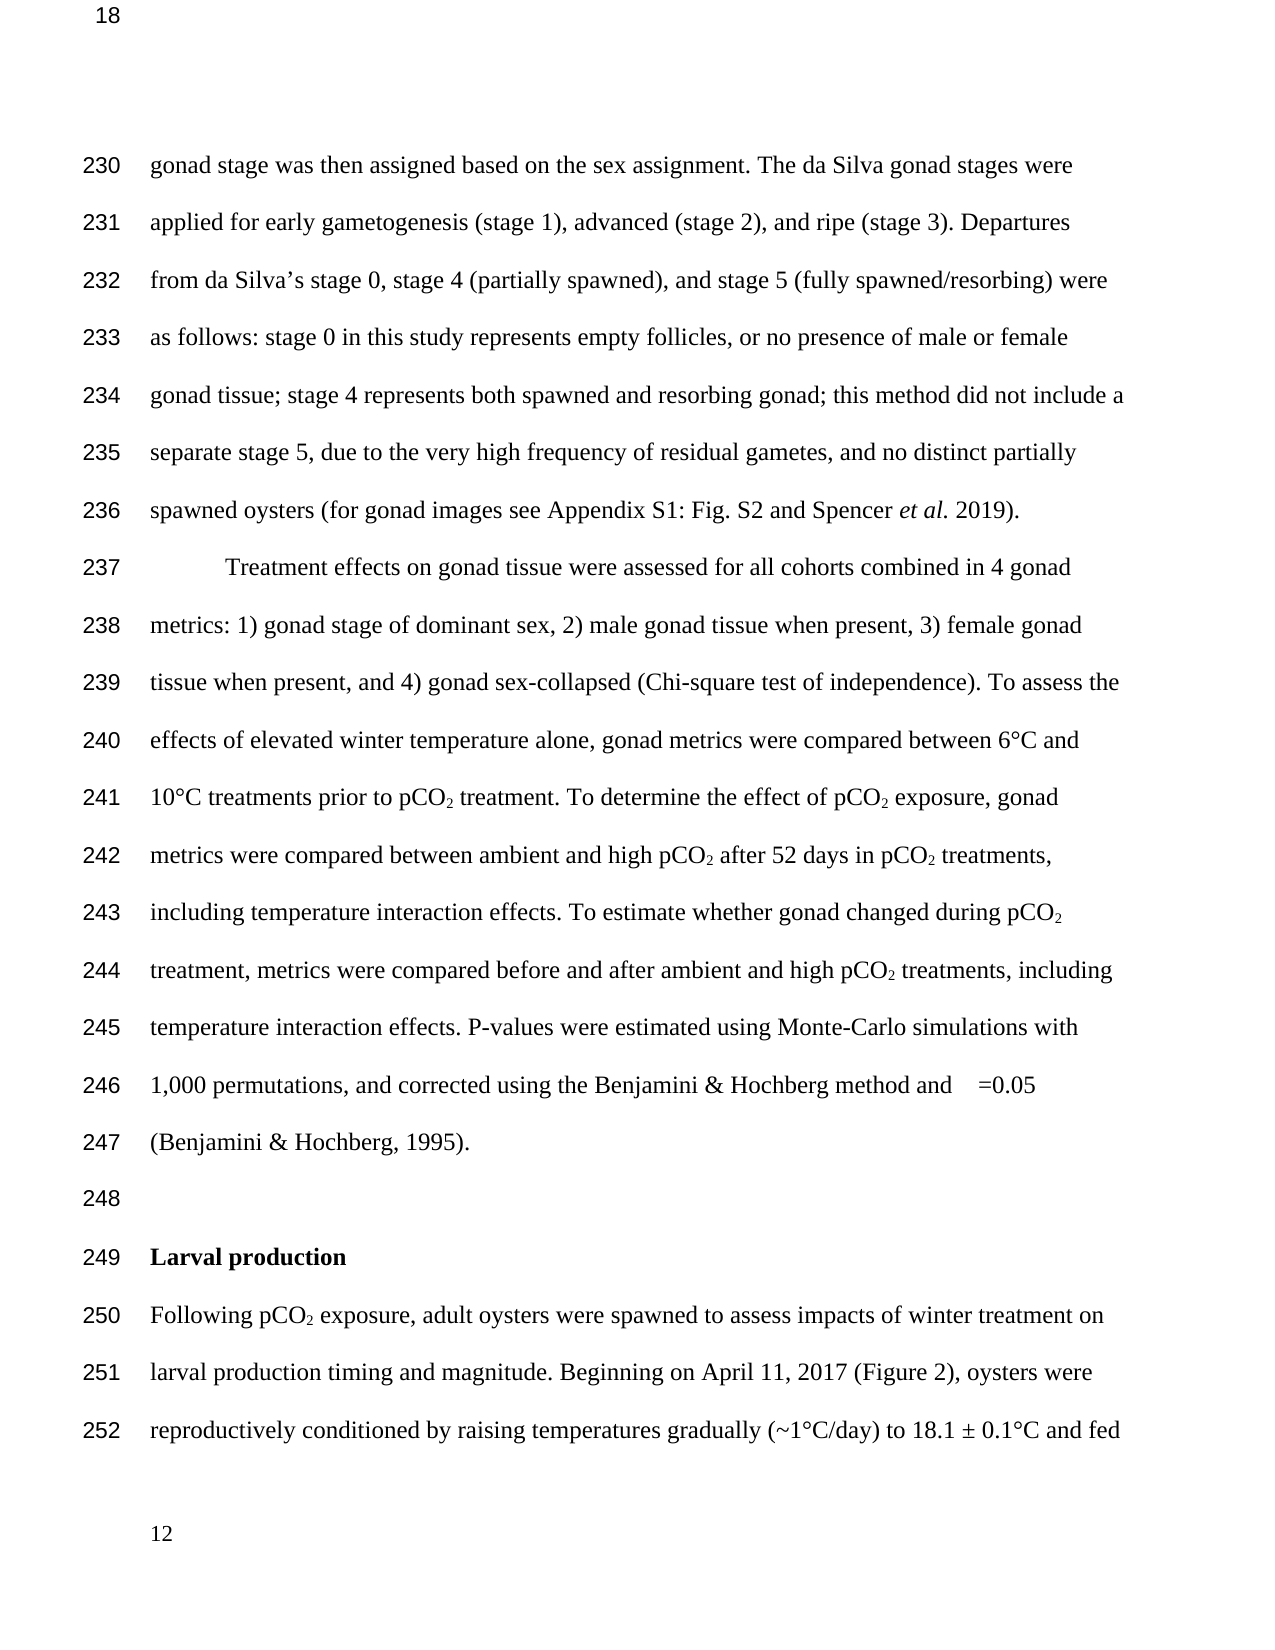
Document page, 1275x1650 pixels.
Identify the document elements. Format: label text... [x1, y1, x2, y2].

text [150, 150, 1125, 524]
text Treatment effects on gonad tissue were assessed for all cohorts combined in 4 gonad metrics: 1) gonad stage of dominant sex, 2) male gonad tissue when present, 3) female gonad tissue when present, and 4) gonad sex-collapsed (Chi-square test of independence). To assess the effects of elevated winter temperature alone, gonad metrics were compared between 6°C and 10°C treatments prior to pCO2 treatment. To determine the effect of pCO2 exposure, gonad metrics were compared between ambient and high pCO2 after 52 days in pCO2 treatments, including temperature interaction effects. To estimate whether gonad changed during pCO2 treatment, metrics were compared before and after ambient and high pCO2 treatments, including temperature interaction effects. P-values were estimated using Monte-Carlo simulations with 1,000 permutations, and corrected using the Benjamini & Hochberg method and 𝛼=0.05 (Benjamini & Hochberg, 1995). [150, 552, 1125, 1156]
text Larval production [150, 1242, 1125, 1271]
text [150, 1300, 1125, 1444]
